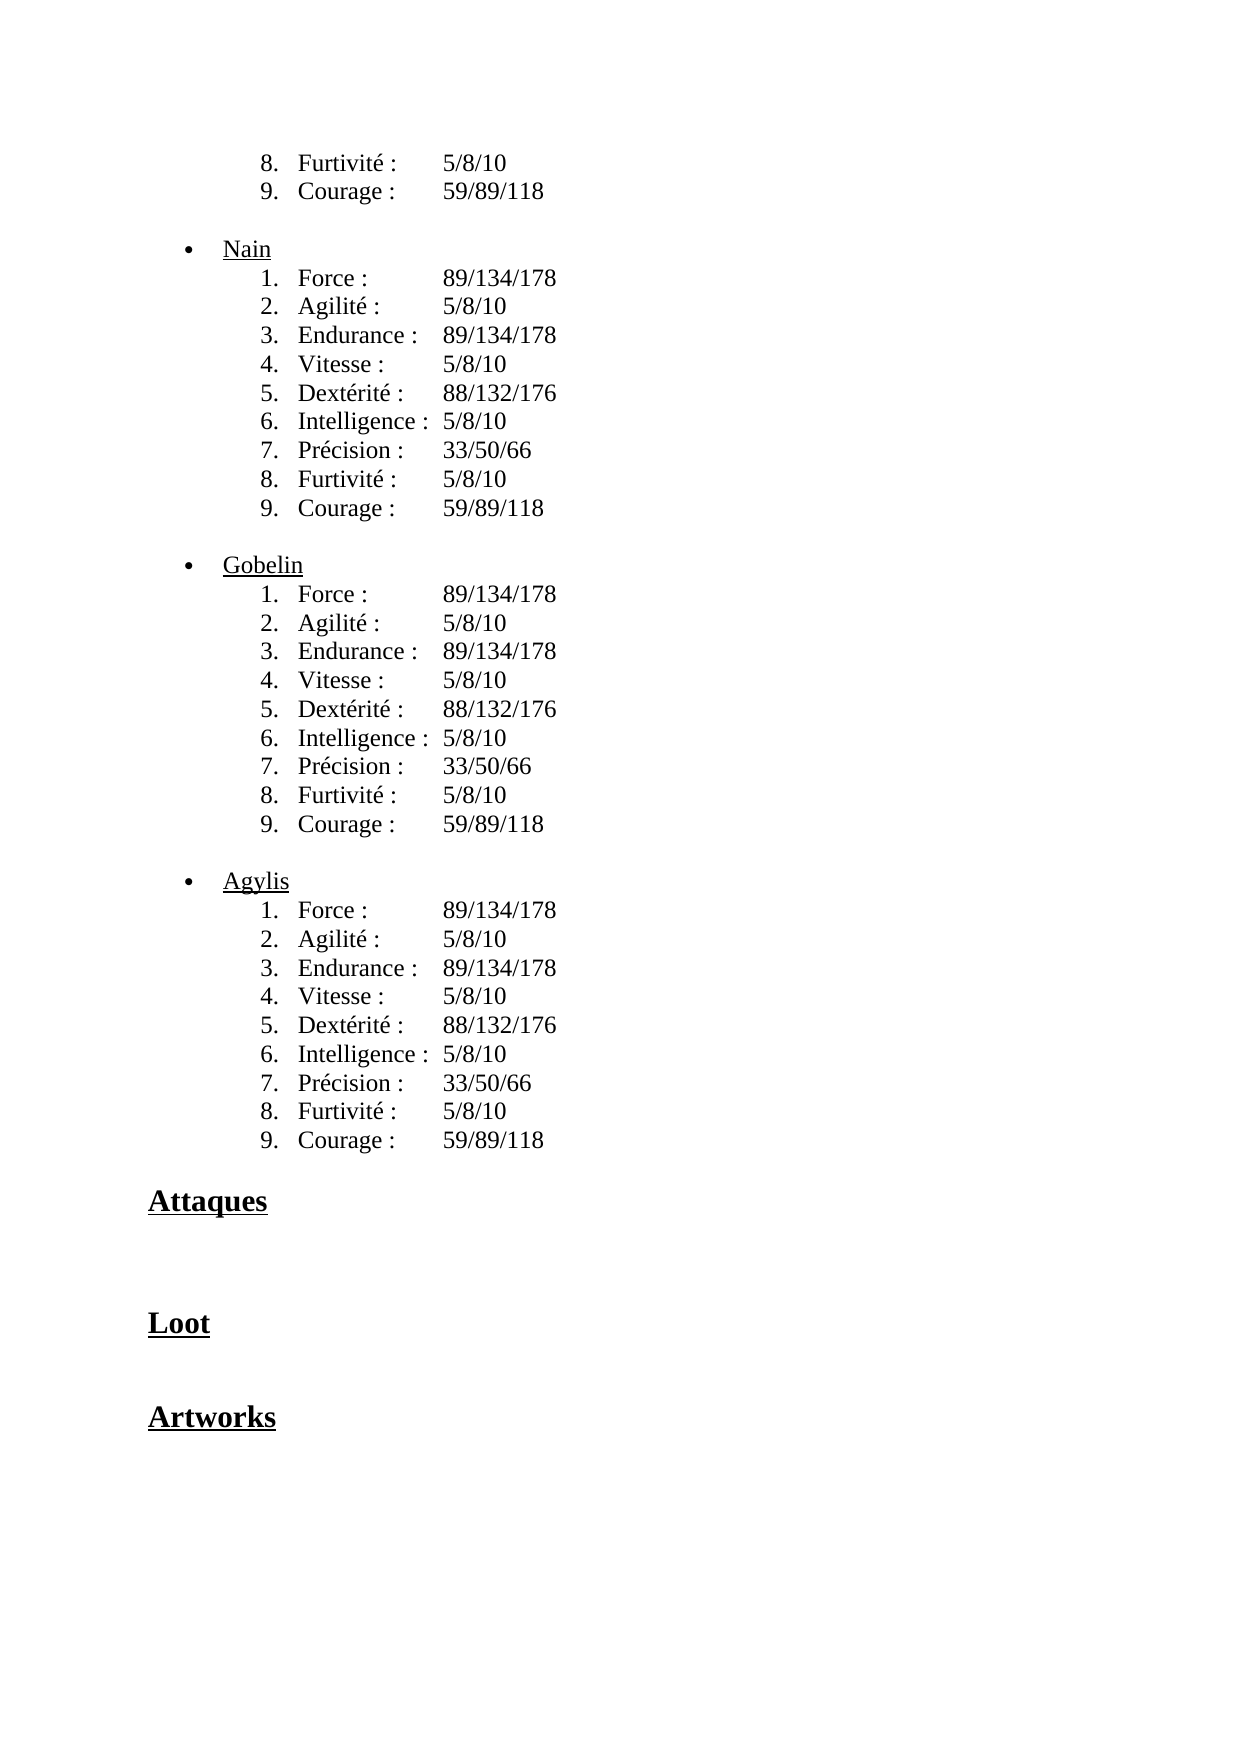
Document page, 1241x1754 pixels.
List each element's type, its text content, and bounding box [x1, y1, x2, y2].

list Endurance : 89/134/178 [260, 953, 1093, 981]
text Attaques [148, 1183, 1093, 1218]
list Agylis [185, 866, 1093, 895]
list Gobelin [185, 550, 1093, 579]
list Courage : 59/89/118 [260, 493, 1093, 521]
list Endurance : 89/134/178 [260, 636, 1093, 665]
list Force : 89/134/178 [260, 895, 1093, 924]
list Nain [185, 234, 1093, 263]
list Vitesse : 5/8/10 [260, 665, 1093, 694]
list Courage : 59/89/118 [260, 176, 1093, 205]
list Furtivité : 5/8/10 [260, 1096, 1093, 1125]
list Force : 89/134/178 [260, 579, 1093, 608]
list Précision : 33/50/66 [260, 751, 1093, 780]
list Intelligence : 5/8/10 [260, 1039, 1093, 1068]
list Précision : 33/50/66 [260, 1068, 1093, 1096]
list Furtivité : 5/8/10 [260, 780, 1093, 809]
list Furtivité : 5/8/10 [260, 464, 1093, 493]
list Dextérité : 88/132/176 [260, 1010, 1093, 1039]
list Courage : 59/89/118 [260, 1125, 1093, 1154]
list Endurance : 89/134/178 [260, 320, 1093, 349]
list Agilité : 5/8/10 [260, 608, 1093, 636]
list Courage : 59/89/118 [260, 809, 1093, 838]
list Furtivité : 5/8/10 [260, 148, 1093, 176]
list Intelligence : 5/8/10 [260, 723, 1093, 751]
list Agilité : 5/8/10 [260, 924, 1093, 953]
list Intelligence : 5/8/10 [260, 406, 1093, 435]
list Précision : 33/50/66 [260, 435, 1093, 464]
text Artworks [148, 1398, 1093, 1434]
list Vitesse : 5/8/10 [260, 981, 1093, 1010]
text Loot [148, 1305, 1093, 1341]
list Force : 89/134/178 [260, 263, 1093, 291]
list Dextérité : 88/132/176 [260, 694, 1093, 723]
list Agilité : 5/8/10 [260, 291, 1093, 320]
list Dextérité : 88/132/176 [260, 378, 1093, 406]
list Vitesse : 5/8/10 [260, 349, 1093, 378]
